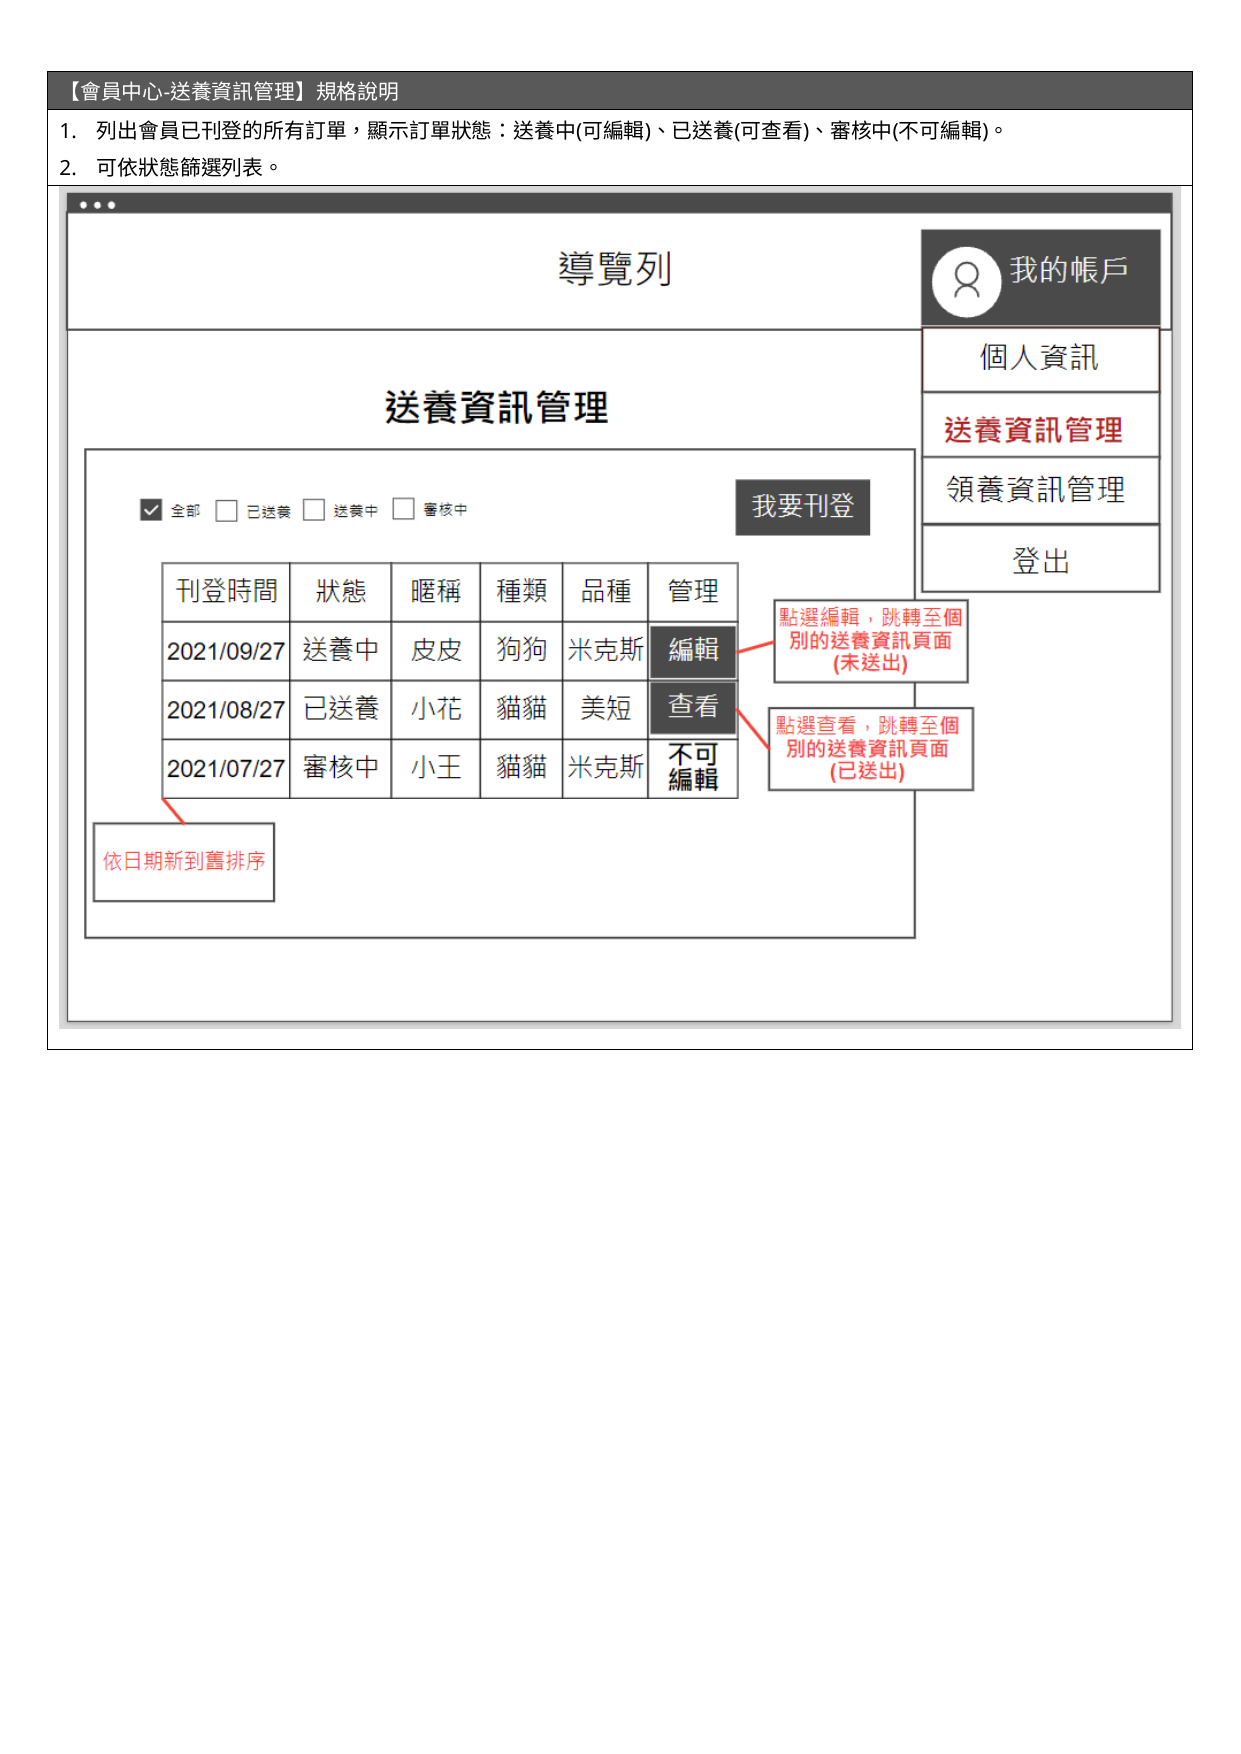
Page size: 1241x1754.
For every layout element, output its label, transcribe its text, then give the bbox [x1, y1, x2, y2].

picture [59, 186, 1182, 1029]
table_cell 列出會員已刊登的所有訂單，顯示訂單狀態：送養中(可編輯)、已送養(可查看)、審核中(不可編輯)。 可依狀態篩選列表。 [48, 110, 1192, 185]
table_cell [48, 186, 1192, 1049]
table_header 【會員中心-送養資訊管理】規格說明 [48, 72, 1192, 109]
